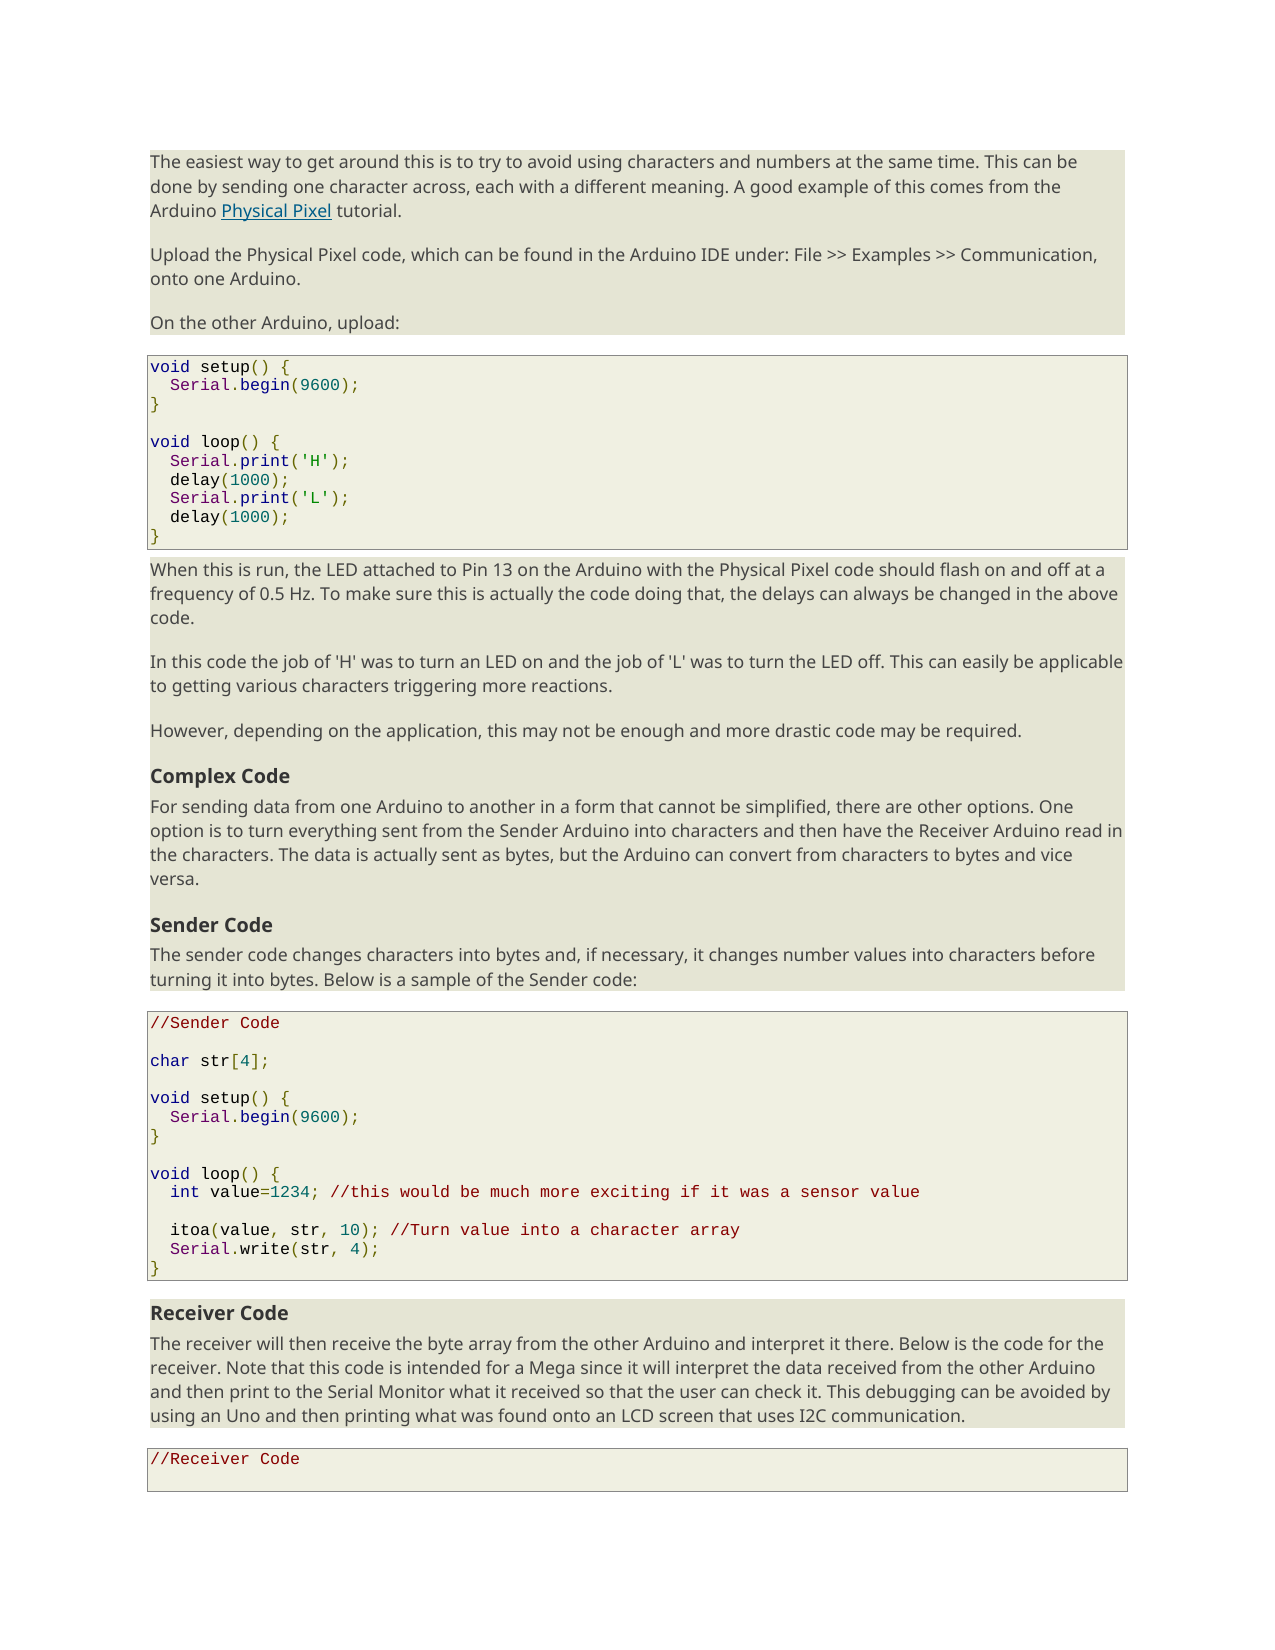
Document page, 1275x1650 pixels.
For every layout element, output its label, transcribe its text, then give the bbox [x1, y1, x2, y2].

text When this is run, the LED attached to Pin 13 on the Arduino with the Physical Pixel code should flash on and off at a frequency of 0.5 Hz. To make sure this is actually the code doing that, the delays can always be changed in the above code. [150, 557, 1125, 630]
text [148, 1449, 1127, 1491]
text The easiest way to get around this is to try to avoid using characters and numbers at the same time. This can be done by sending one character across, each with a different meaning. A good example of this comes from the Arduino Physical Pixel tutorial. [150, 150, 1125, 222]
text In this code the job of 'H' was to turn an LED on and the job of 'L' was to turn the LED off. This can easily be applicable to getting various characters triggering more reactions. [150, 650, 1125, 698]
text //Sender Code char str[4]; void setup() { Serial.begin(9600); } void loop() { int value=1234; //this would be much more exciting if it was a sensor value itoa(value, str, 10); //Turn value into a character array Serial.write(str, 4); } [148, 1012, 1127, 1280]
text On the other Arduino, upload: [150, 311, 1125, 335]
text The sender code changes characters into bytes and, if necessary, it changes number values into characters before turning it into bytes. Below is a sample of the Sender code: [150, 943, 1125, 991]
text For sending data from one Arduino to another in a form that cannot be simplified, there are other options. One option is to turn everything sent from the Sender Arduino into characters and then have the Receiver Arduino read in the characters. The data is actually sent as bytes, but the Arduino can convert from characters to bytes and vice versa. [150, 794, 1125, 891]
text Upload the Physical Pixel code, which can be found in the Arduino IDE under: File >> Examples >> Communication, onto one Arduino. [150, 242, 1125, 291]
text void setup() { Serial.begin(9600); } void loop() { Serial.print('H'); delay(1000); Serial.print('L'); delay(1000); } [148, 356, 1127, 549]
text However, depending on the application, this may not be enough and more drastic code may be required. [150, 718, 1125, 742]
text The receiver will then receive the byte array from the other Arduino and interpret it there. Below is the code for the receiver. Note that this code is intended for a Mega since it will interpret the data received from the other Arduino and then print to the Serial Monitor what it received so that the user can check it. This debugging can be avoided by using an Uno and then printing what was found onto an LCD screen that uses I2C communication. [150, 1331, 1125, 1428]
text Complex Code [150, 762, 1125, 789]
text Receiver Code [150, 1299, 1125, 1326]
text Sender Code [150, 911, 1125, 938]
